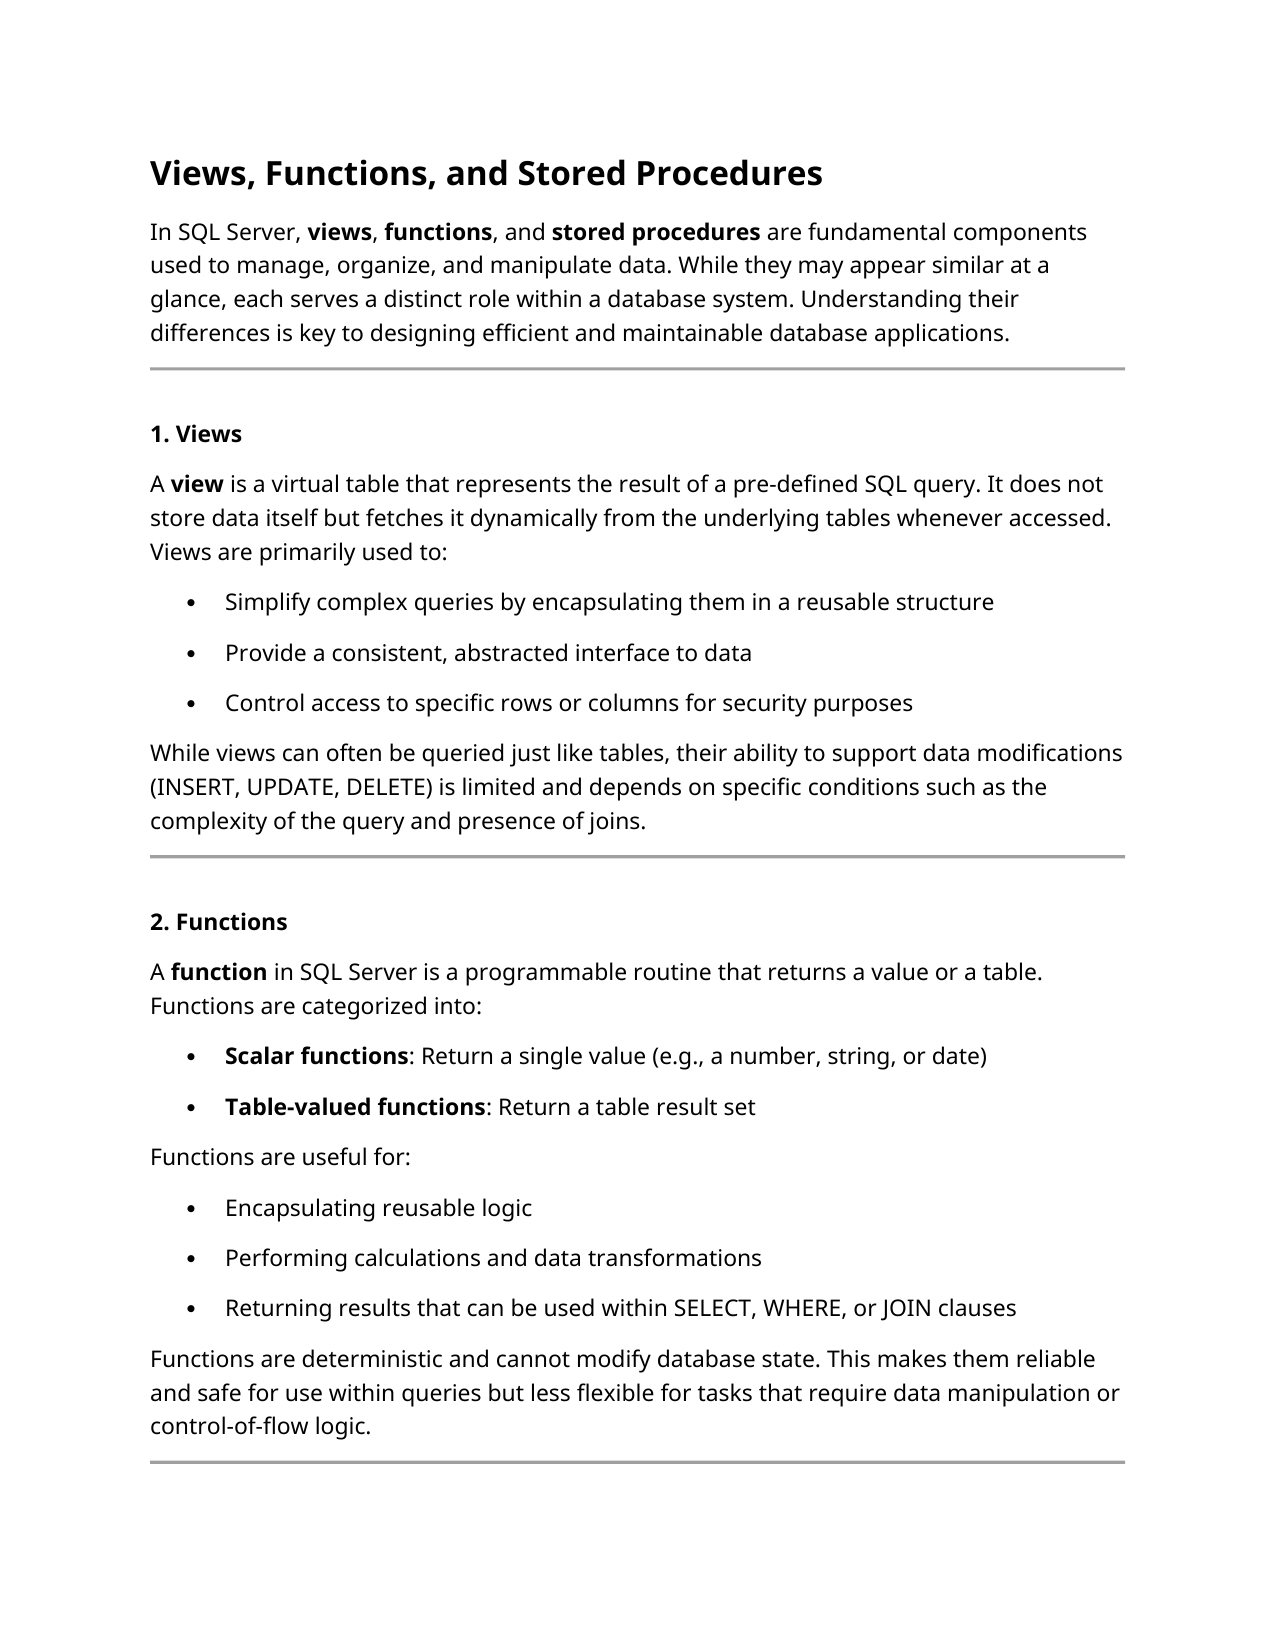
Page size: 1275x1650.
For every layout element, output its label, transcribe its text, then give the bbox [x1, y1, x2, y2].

text While views can often be queried just like tables, their ability to support data modifications (INSERT, UPDATE, DELETE) is limited and depends on specific conditions such as the complexity of the query and presence of joins. [150, 737, 1125, 836]
text Views, Functions, and Stored Procedures [150, 150, 1125, 195]
text A view is a virtual table that represents the result of a pre-defined SQL query. It does not store data itself but fetches it dynamically from the underlying tables whenever accessed. Views are primarily used to: [150, 468, 1125, 567]
list Returning results that can be used within SELECT, WHERE, or JOIN clauses [187, 1292, 1125, 1323]
text Functions are deterministic and cannot modify database state. This makes them reliable and safe for use within queries but less flexible for tasks that require data manipulation or control-of-flow logic. [150, 1343, 1125, 1441]
text 1. Views [150, 418, 1125, 449]
text In SQL Server, views, functions, and stored procedures are fundamental components used to manage, organize, and manipulate data. While they may appear similar at a glance, each serves a distinct role within a database system. Understanding their differences is key to designing efficient and maintainable database applications. [150, 216, 1125, 348]
list Simplify complex queries by encapsulating them in a reusable structure [187, 586, 1125, 617]
list Provide a consistent, abstracted interface to data [187, 636, 1125, 668]
list Table-valued functions: Return a table result set [187, 1091, 1125, 1122]
text Functions are useful for: [150, 1141, 1125, 1172]
list Control access to specific rows or columns for security purposes [187, 687, 1125, 718]
list Scalar functions: Return a single value (e.g., a number, string, or date) [187, 1040, 1125, 1071]
text A function in SQL Server is a programmable routine that returns a value or a table. Functions are categorized into: [150, 956, 1125, 1021]
list Performing calculations and data transformations [187, 1242, 1125, 1273]
list Encapsulating reusable logic [187, 1191, 1125, 1223]
text 2. Functions [150, 906, 1125, 937]
